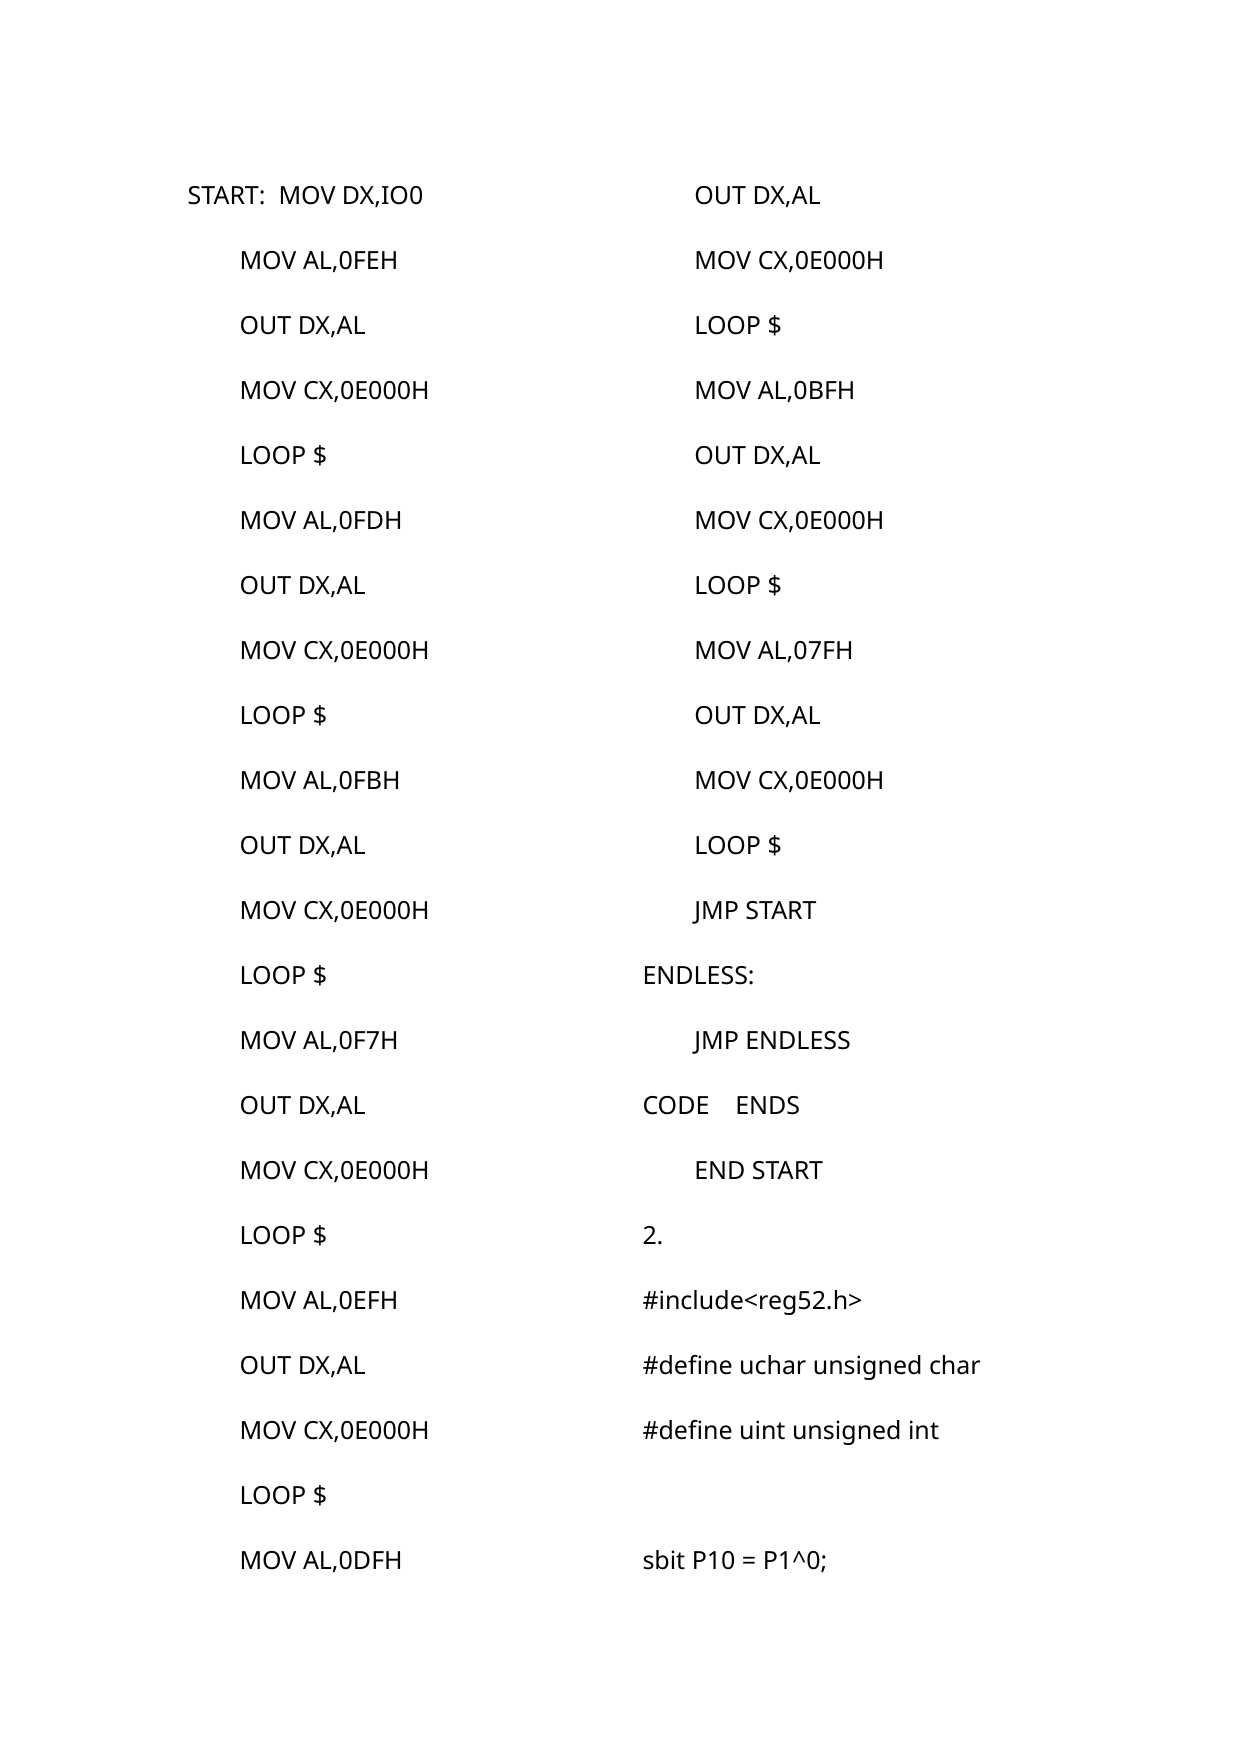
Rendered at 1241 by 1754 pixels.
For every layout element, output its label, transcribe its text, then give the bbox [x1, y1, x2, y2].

text OUT DX,AL [642, 162, 1053, 227]
text MOV CX,0E000H [187, 357, 598, 422]
text OUT DX,AL [187, 552, 598, 617]
text ENDLESS: [642, 942, 1053, 1007]
text #define uchar unsigned char [642, 1332, 1053, 1397]
text OUT DX,AL [187, 1332, 598, 1397]
text #include<reg52.h> [642, 1267, 1053, 1332]
text MOV AL,0F7H [187, 1007, 598, 1072]
text MOV AL,0EFH [187, 1267, 598, 1332]
text OUT DX,AL [642, 422, 1053, 487]
text LOOP $ [642, 552, 1053, 617]
text sbit P10 = P1^0; [642, 1527, 1053, 1592]
text JMP START [642, 877, 1053, 942]
text #define uint unsigned int [642, 1397, 1053, 1462]
text MOV CX,0E000H [642, 227, 1053, 292]
text MOV CX,0E000H [187, 1397, 598, 1462]
text 2. [642, 1202, 1053, 1267]
text OUT DX,AL [187, 292, 598, 357]
text LOOP $ [187, 1202, 598, 1267]
text LOOP $ [642, 292, 1053, 357]
text LOOP $ [187, 422, 598, 487]
text JMP ENDLESS [642, 1007, 1053, 1072]
text MOV AL,0DFH [187, 1527, 598, 1592]
text LOOP $ [187, 942, 598, 1007]
text MOV CX,0E000H [642, 747, 1053, 812]
text CODE ENDS [642, 1072, 1053, 1137]
text END START [642, 1137, 1053, 1202]
text LOOP $ [187, 682, 598, 747]
text MOV AL,0FDH [187, 487, 598, 552]
text MOV AL,07FH [642, 617, 1053, 682]
text MOV AL,0FEH [187, 227, 598, 292]
text OUT DX,AL [187, 812, 598, 877]
text MOV CX,0E000H [642, 487, 1053, 552]
text OUT DX,AL [187, 1072, 598, 1137]
text MOV AL,0BFH [642, 357, 1053, 422]
text LOOP $ [642, 812, 1053, 877]
text OUT DX,AL [642, 682, 1053, 747]
text MOV CX,0E000H [187, 877, 598, 942]
text MOV AL,0FBH [187, 747, 598, 812]
text MOV CX,0E000H [187, 617, 598, 682]
text START: MOV DX,IO0 [187, 162, 598, 227]
text LOOP $ [187, 1462, 598, 1527]
text MOV CX,0E000H [187, 1137, 598, 1202]
